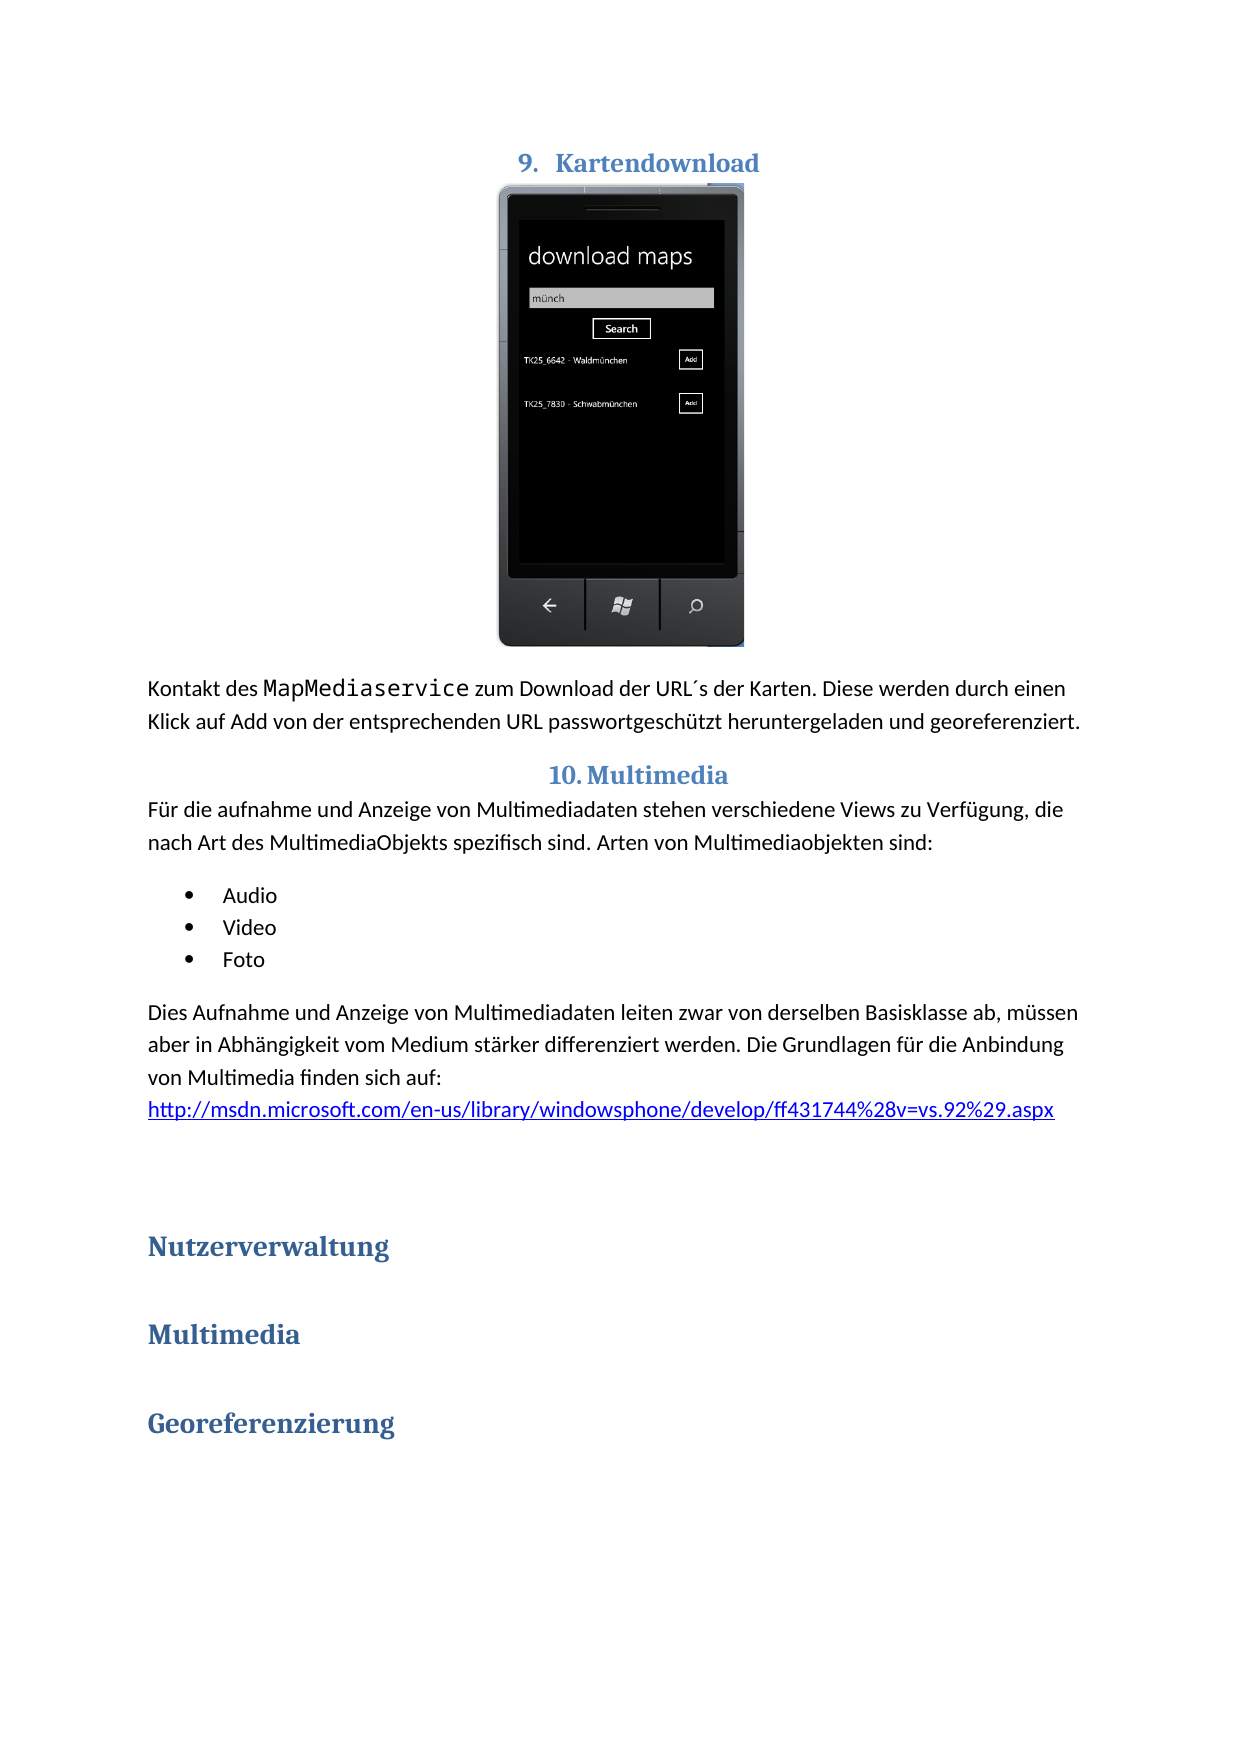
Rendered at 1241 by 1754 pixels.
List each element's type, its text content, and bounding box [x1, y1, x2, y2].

subtitle Multimedia [185, 760, 1093, 791]
subtitle Georeferenzierung [148, 1407, 1093, 1441]
subtitle Kartendownload [185, 148, 1093, 179]
subtitle Multimedia [148, 1318, 1093, 1352]
picture [496, 183, 745, 647]
text Für die aufnahme und Anzeige von Multimediadaten stehen verschiedene Views zu Verfügung, die nach Art des MultimediaObjekts spezifisch sind. Arten von Multimediaobjekten sind: [148, 796, 1093, 856]
subtitle Nutzerverwaltung [148, 1230, 1093, 1263]
list Video [185, 913, 1093, 941]
text Kontakt des MapMediaservice zum Download der URL´s der Karten. Diese werden durch einen Klick auf Add von der entsprechenden URL passwortgeschützt heruntergeladen und georeferenziert. [148, 671, 1093, 735]
list Foto [185, 945, 1093, 973]
text Dies Aufnahme und Anzeige von Multimediadaten leiten zwar von derselben Basisklasse ab, müssen aber in Abhängigkeit vom Medium stärker differenziert werden. Die Grundlagen für die Anbindung von Multimedia finden sich auf: http://msdn.microsoft.com/en-us/library/windowsphone/develop/ff431744%28v=vs.92%29.aspx [148, 998, 1093, 1123]
list Audio [185, 881, 1093, 909]
